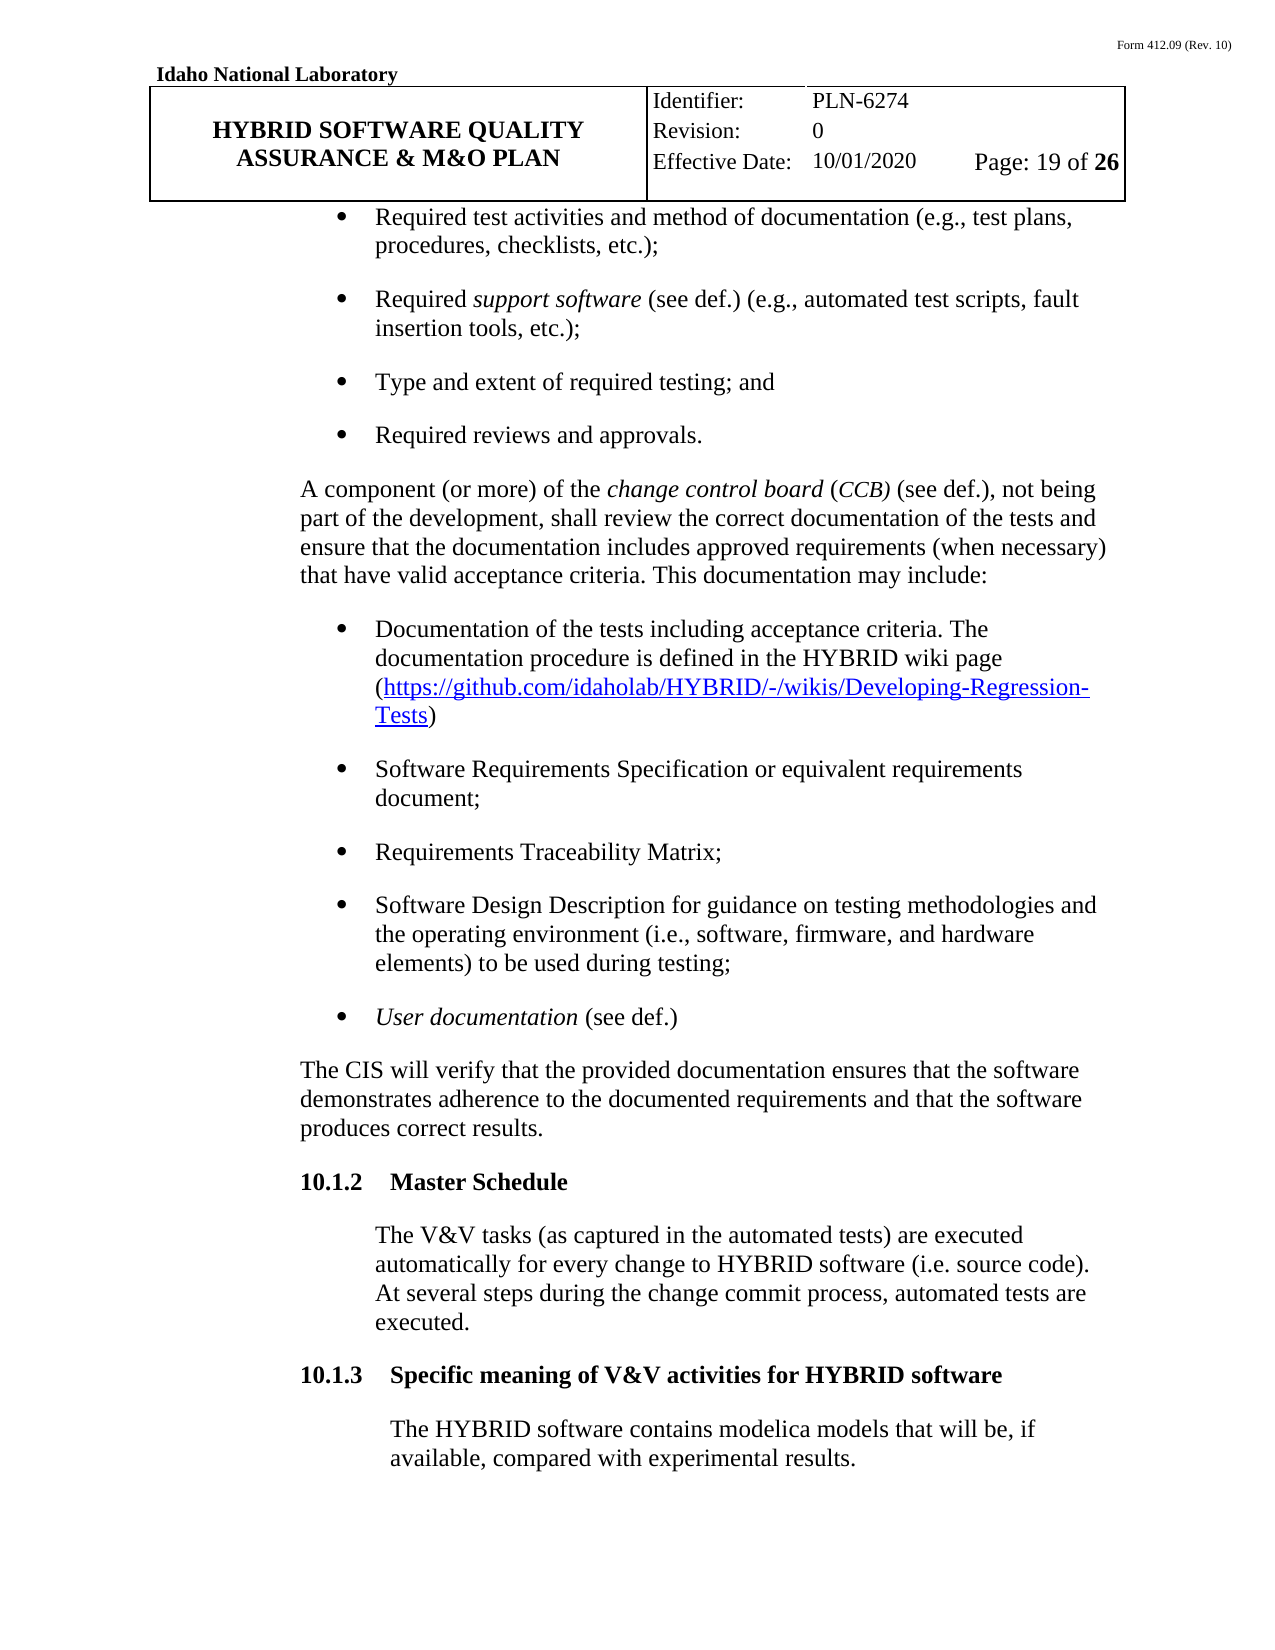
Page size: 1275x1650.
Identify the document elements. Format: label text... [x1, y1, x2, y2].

subtitle Specific meaning of V&V activities for HYBRID software [300, 1360, 1125, 1389]
list Required reviews and approvals. [337, 420, 1125, 449]
list Required test activities and method of documentation (e.g., test plans, procedures, checklists, etc.); [337, 87, 646, 200]
list Type and extent of required testing; and [337, 367, 1125, 395]
list Requirements Traceability Matrix; [337, 837, 1125, 865]
text The HYBRID software contains modelica models that will be, if available, compared with experimental results. [390, 1414, 1125, 1472]
list Software Requirements Specification or equivalent requirements document; [337, 754, 1125, 812]
list Required test activities and method of documentation (e.g., test plans, procedures, checklists, etc.); [648, 87, 805, 200]
list User documentation (see def.) [337, 1002, 1125, 1030]
text The CIS will verify that the provided documentation ensures that the software demonstrates adherence to the documented requirements and that the software produces correct results. [300, 1055, 1125, 1142]
text A component (or more) of the change control board (CCB) (see def.), not being part of the development, shall review the correct documentation of the tests and ensure that the documentation includes approved requirements (when necessary) that have valid acceptance criteria. This documentation may include: [300, 474, 1125, 589]
list Required test activities and method of documentation (e.g., test plans, procedures, checklists, etc.); [337, 202, 1125, 259]
list Required test activities and method of documentation (e.g., test plans, procedures, checklists, etc.); [337, 54, 1125, 86]
list Documentation of the tests including acceptance criteria. The documentation procedure is defined in the HYBRID wiki page (/-/wikis/Developing-Regression-Tests) [337, 614, 1125, 729]
list Software Design Description for guidance on testing methodologies and the operating environment (i.e., software, firmware, and hardware elements) to be used during testing; [337, 890, 1125, 977]
list Required test activities and method of documentation (e.g., test plans, procedures, checklists, etc.); [807, 87, 1124, 200]
subtitle Master Schedule [300, 1167, 1125, 1195]
text The V&V tasks (as captured in the automated tests) are executed automatically for every change to HYBRID software (i.e. source code). At several steps during the change commit process, automated tests are executed. [375, 1220, 1125, 1335]
list Required support software (see def.) (e.g., automated test scripts, fault insertion tools, etc.); [337, 284, 1125, 342]
